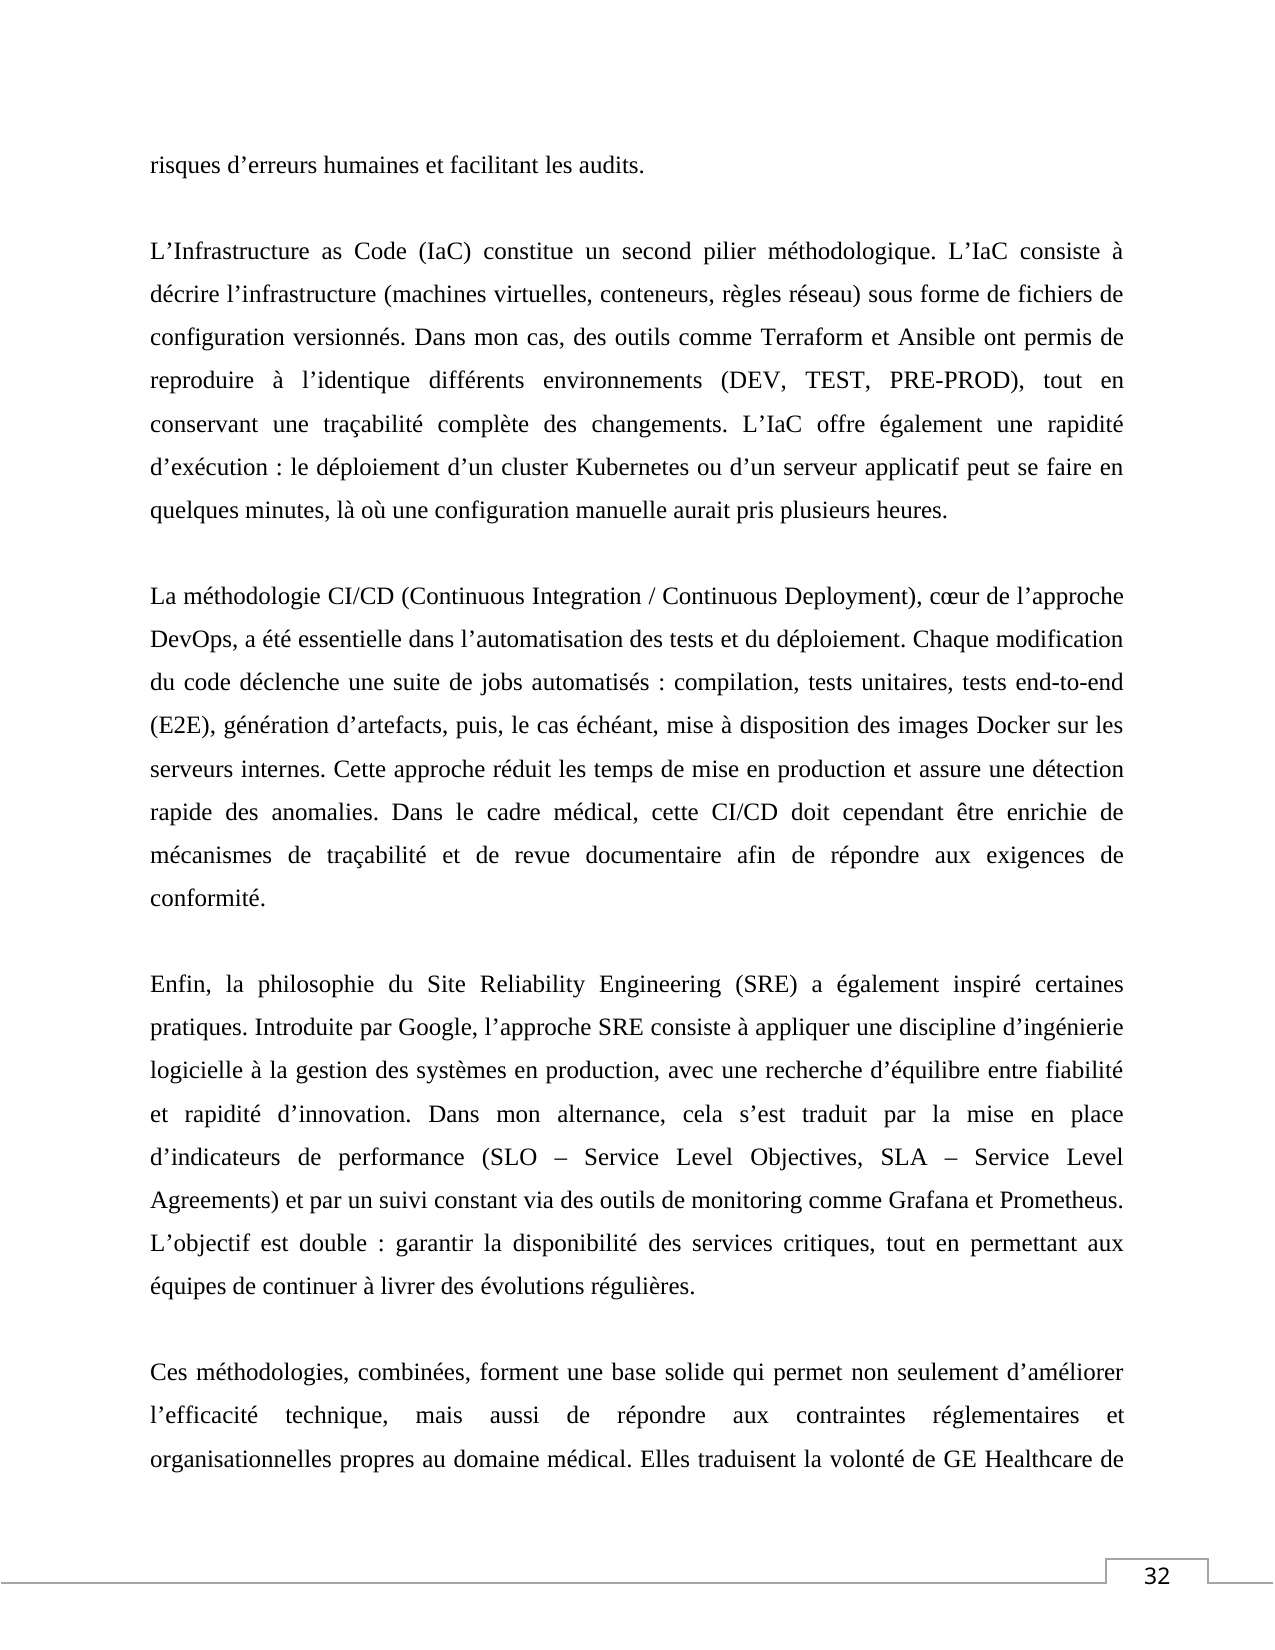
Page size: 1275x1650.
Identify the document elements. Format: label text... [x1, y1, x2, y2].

text La méthodologie CI/CD (Continuous Integration / Continuous Deployment), cœur de l’approche DevOps, a été essentielle dans l’automatisation des tests et du déploiement. Chaque modification du code déclenche une suite de jobs automatisés : compilation, tests unitaires, tests end-to-end (E2E), génération d’artefacts, puis, le cas échéant, mise à disposition des images Docker sur les serveurs internes. Cette approche réduit les temps de mise en production et assure une détection rapide des anomalies. Dans le cadre médical, cette CI/CD doit cependant être enrichie de mécanismes de traçabilité et de revue documentaire afin de répondre aux exigences de conformité. [150, 581, 1125, 912]
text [150, 1357, 1125, 1472]
text L’Infrastructure as Code (IaC) constitue un second pilier méthodologique. L’IaC consiste à décrire l’infrastructure (machines virtuelles, conteneurs, règles réseau) sous forme de fichiers de configuration versionnés. Dans mon cas, des outils comme Terraform et Ansible ont permis de reproduire à l’identique différents environnements (DEV, TEST, PRE-PROD), tout en conservant une traçabilité complète des changements. L’IaC offre également une rapidité d’exécution : le déploiement d’un cluster Kubernetes ou d’un serveur applicatif peut se faire en quelques minutes, là où une configuration manuelle aurait pris plusieurs heures. [150, 236, 1125, 524]
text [150, 150, 1125, 179]
text Enfin, la philosophie du Site Reliability Engineering (SRE) a également inspiré certaines pratiques. Introduite par Google, l’approche SRE consiste à appliquer une discipline d’ingénierie logicielle à la gestion des systèmes en production, avec une recherche d’équilibre entre fiabilité et rapidité d’innovation. Dans mon alternance, cela s’est traduit par la mise en place d’indicateurs de performance (SLO – Service Level Objectives, SLA – Service Level Agreements) et par un suivi constant via des outils de monitoring comme Grafana et Prometheus. L’objectif est double : garantir la disponibilité des services critiques, tout en permettant aux équipes de continuer à livrer des évolutions régulières. [150, 969, 1125, 1300]
